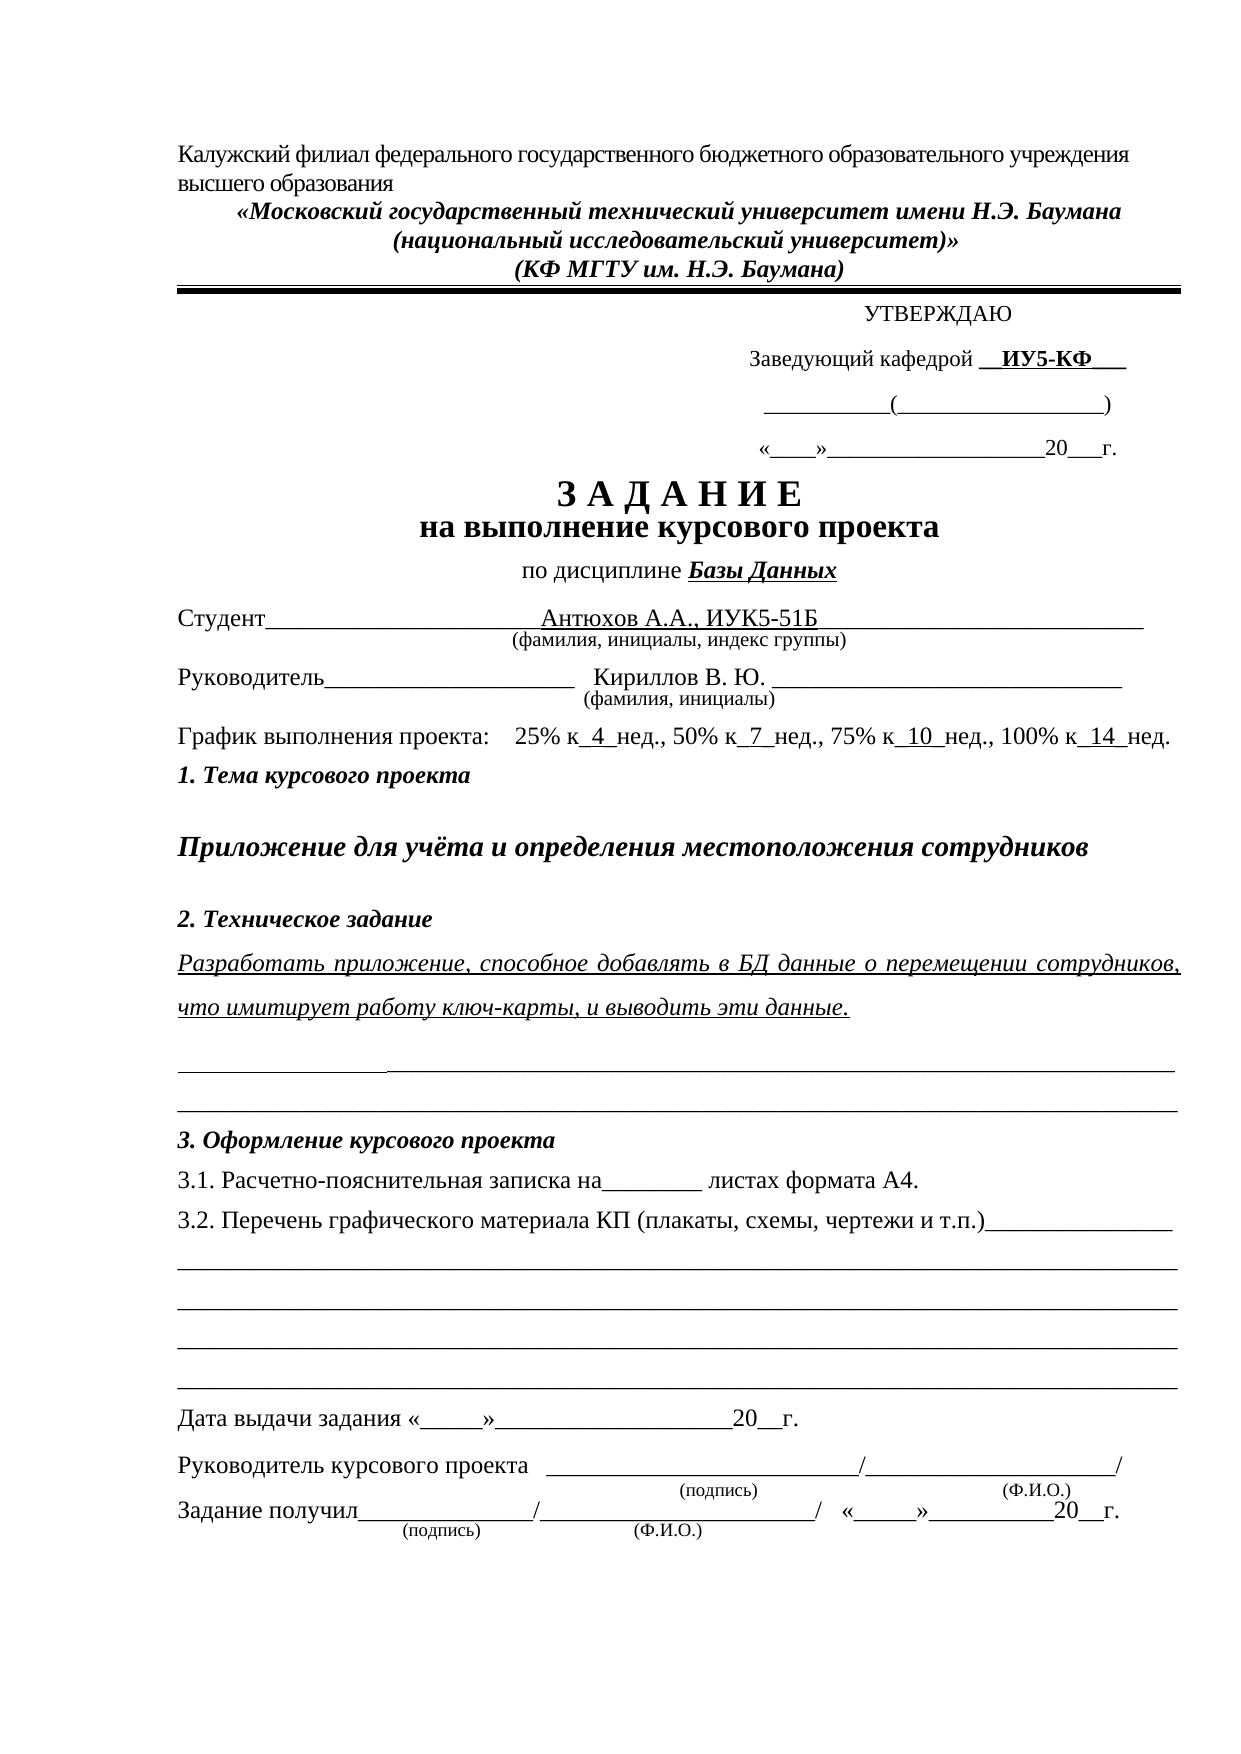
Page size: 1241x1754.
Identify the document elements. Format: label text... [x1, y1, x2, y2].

text ________________________________________________________________________________ [177, 1289, 1181, 1312]
text _______________________________________________________________ [177, 1051, 1181, 1074]
text Дата выдачи задания «_____»___________________20__г. [177, 1408, 1181, 1431]
text (фамилия, инициалы, индекс группы) [177, 631, 1181, 651]
text 1. Тема курсового проекта [177, 766, 1181, 788]
title Калужский филиал федерального государственного бюджетного образовательного учреждения высшего образования [177, 139, 1181, 196]
text Руководитель____________________ Кириллов В. Ю. ____________________________ [177, 667, 1181, 690]
text ________________________________________________________________________________ [177, 1368, 1181, 1391]
text 3.1. Расчетно-пояснительная записка на________ листах формата А4. [177, 1170, 1181, 1193]
text Разработать приложение, способное добавлять в БД данные о перемещении сотрудников, что имитирует работу ключ-карты, и выводить эти данные. [177, 948, 1181, 973]
text «Московский государственный технический университет имени Н.Э. Баумана (национальный исследовательский университет)» (КФ МГТУ им. Н.Э. Баумана) [177, 196, 1181, 285]
text ЗАДАНИЕ [177, 479, 1181, 513]
text по дисциплине Базы Данных [177, 561, 1181, 583]
text Руководитель курсового проекта _________________________/____________________/ [177, 1456, 1181, 1478]
text 3.2. Перечень графического материала КП (плакаты, схемы, чертежи и т.п.)_______________ [177, 1210, 1181, 1233]
text ________________________________________________________________________________ [177, 1091, 1181, 1114]
text ________________________________________________________________________________ [177, 1328, 1181, 1351]
text Разработать приложение, способное добавлять в БД данные о перемещении сотрудников, что имитирует работу ключ-карты, и выводить эти данные. [177, 974, 1181, 1020]
text (фамилия, инициалы) [177, 690, 1181, 709]
text ________________________________________________________________________________ [177, 1249, 1181, 1272]
text График выполнения проекта: 25% к_4_нед., 50% к_7_нед., 75% к_10_нед., 100% к_14_нед. [177, 726, 1181, 749]
text 2. Техническое задание [177, 909, 1181, 932]
text Заведующий кафедрой __ИУ5-КФ___ [694, 345, 1181, 371]
text на выполнение курсового проекта [177, 513, 1181, 544]
text Студент______________________Антюхов А.А., ИУК5-51Б__________________________ [177, 608, 1181, 631]
text Задание получил______________/______________________/ «_____»__________20__г. [177, 1500, 1181, 1523]
text «____»___________________20___г. [694, 434, 1181, 461]
text (подпись) (Ф.И.О.) [177, 1523, 1181, 1540]
text ___________(__________________) [694, 389, 1181, 416]
text УТВЕРЖДАЮ [694, 300, 1181, 327]
text 3. Оформление курсового проекта [229, 1131, 1181, 1153]
text (подпись) (Ф.И.О.) [679, 1478, 1181, 1500]
text Приложение для учёта и определения местоположения сотрудников [177, 805, 1181, 863]
